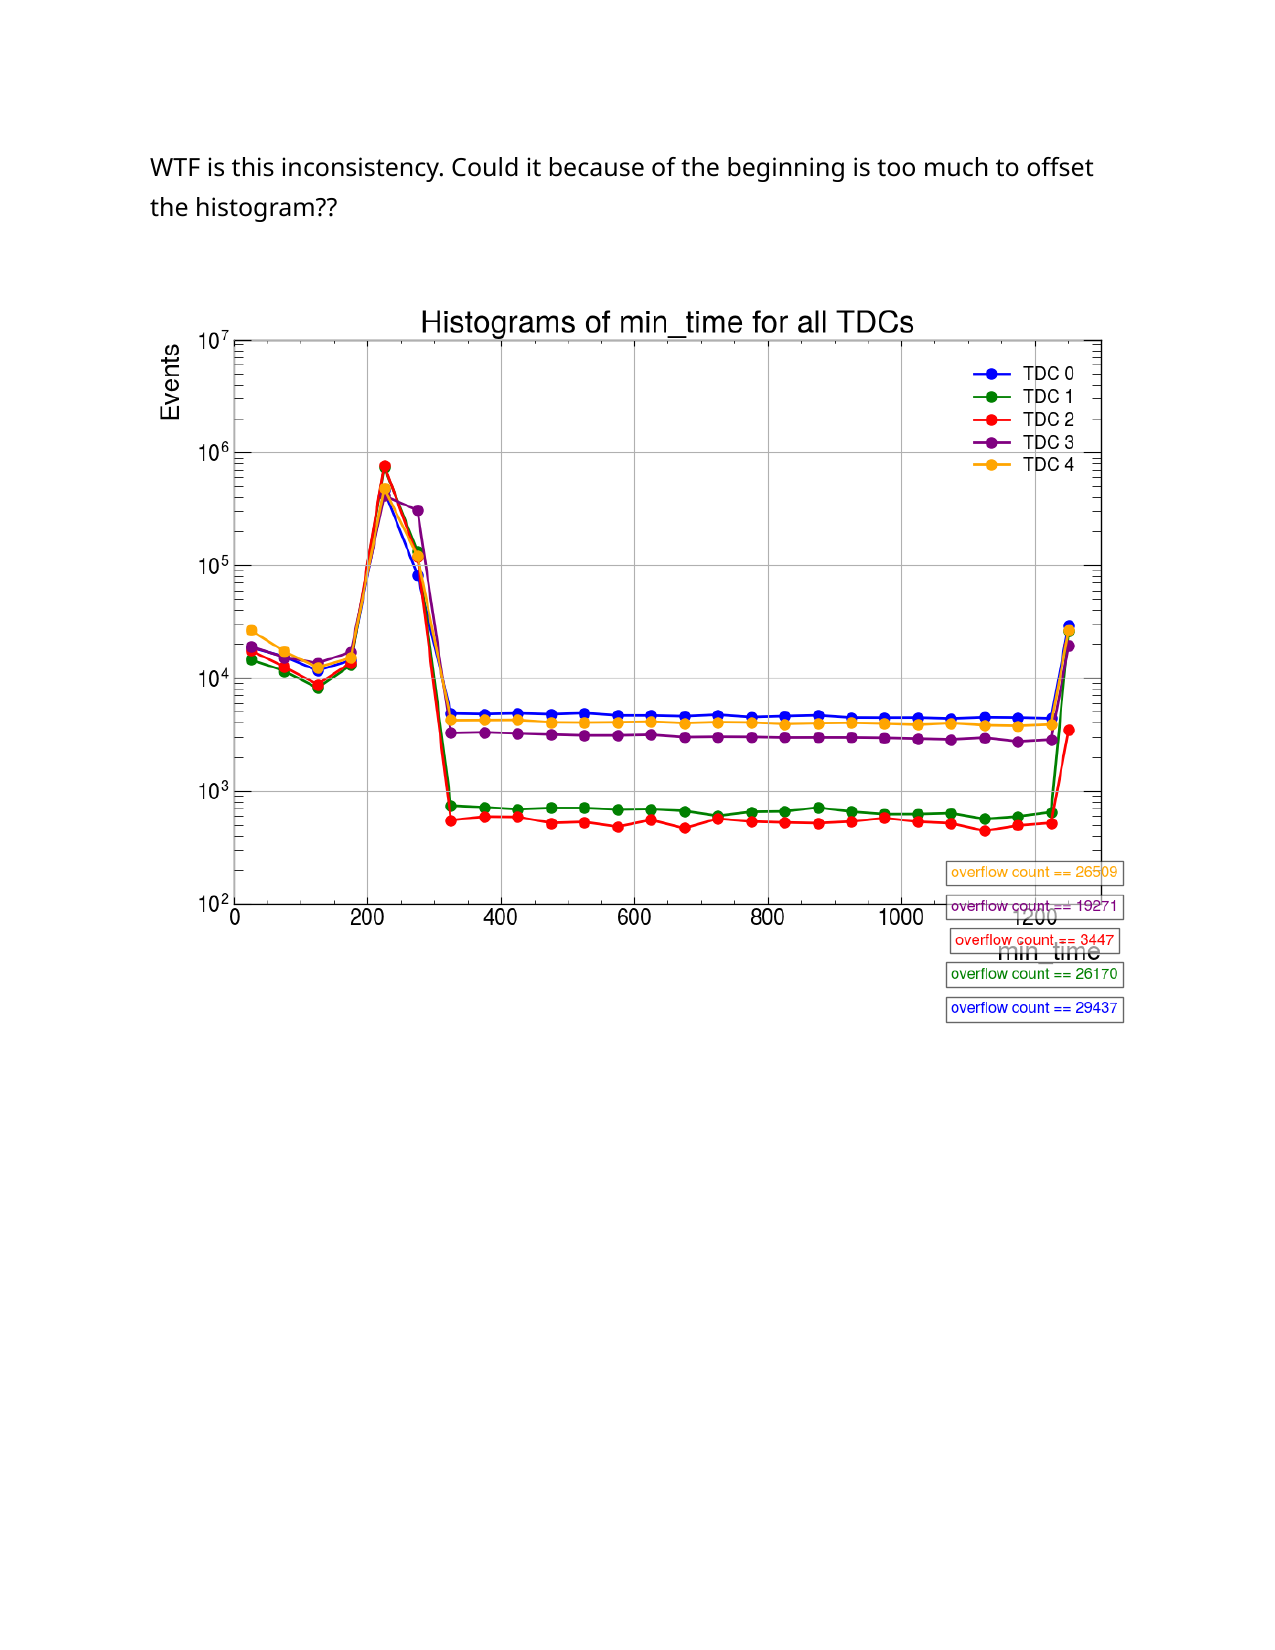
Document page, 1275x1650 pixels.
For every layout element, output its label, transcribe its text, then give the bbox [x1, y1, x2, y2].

picture [150, 300, 1125, 1025]
text WTF is this inconsistency. Could it because of the beginning is too much to offset the histogram?? [150, 150, 1125, 223]
